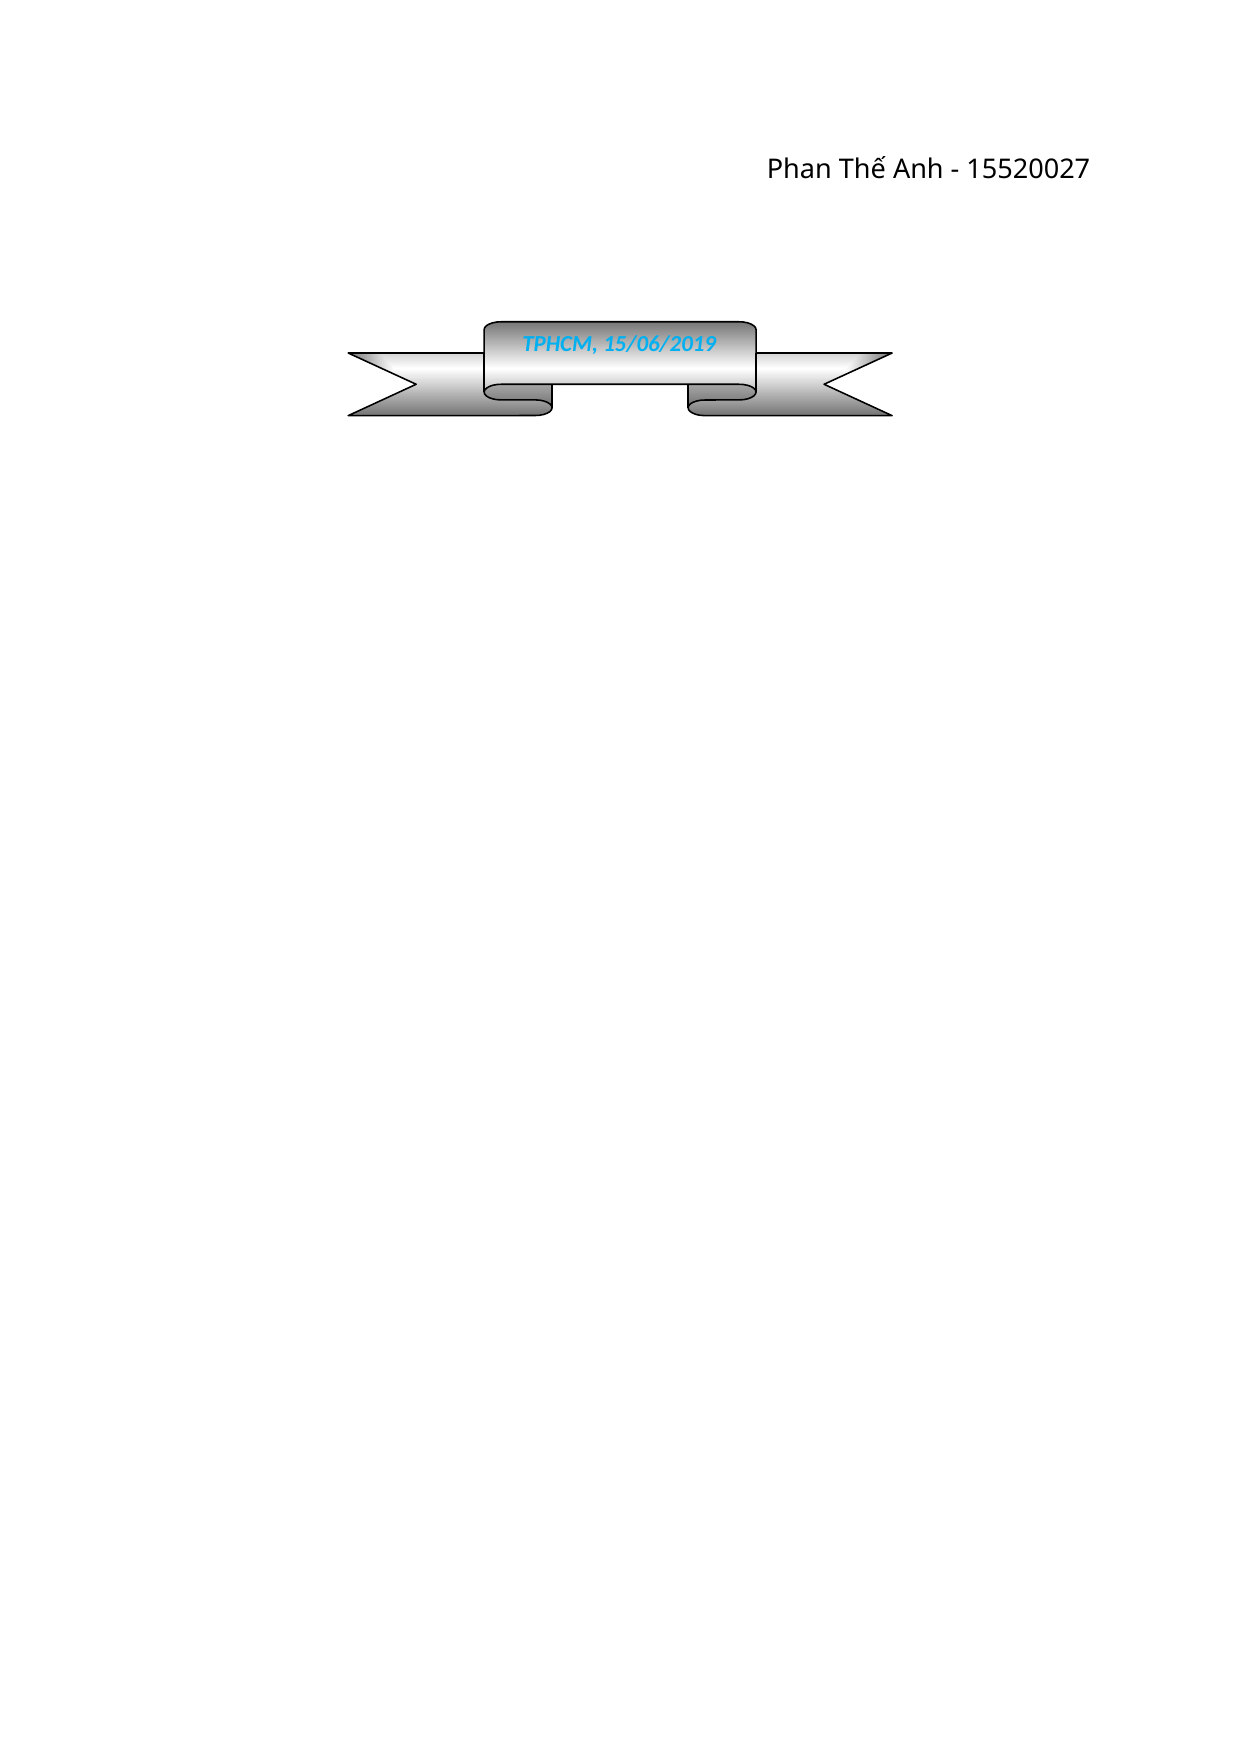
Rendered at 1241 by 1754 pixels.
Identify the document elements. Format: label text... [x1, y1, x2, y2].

text Phan Thế Anh - 15520027 [675, 150, 1090, 187]
